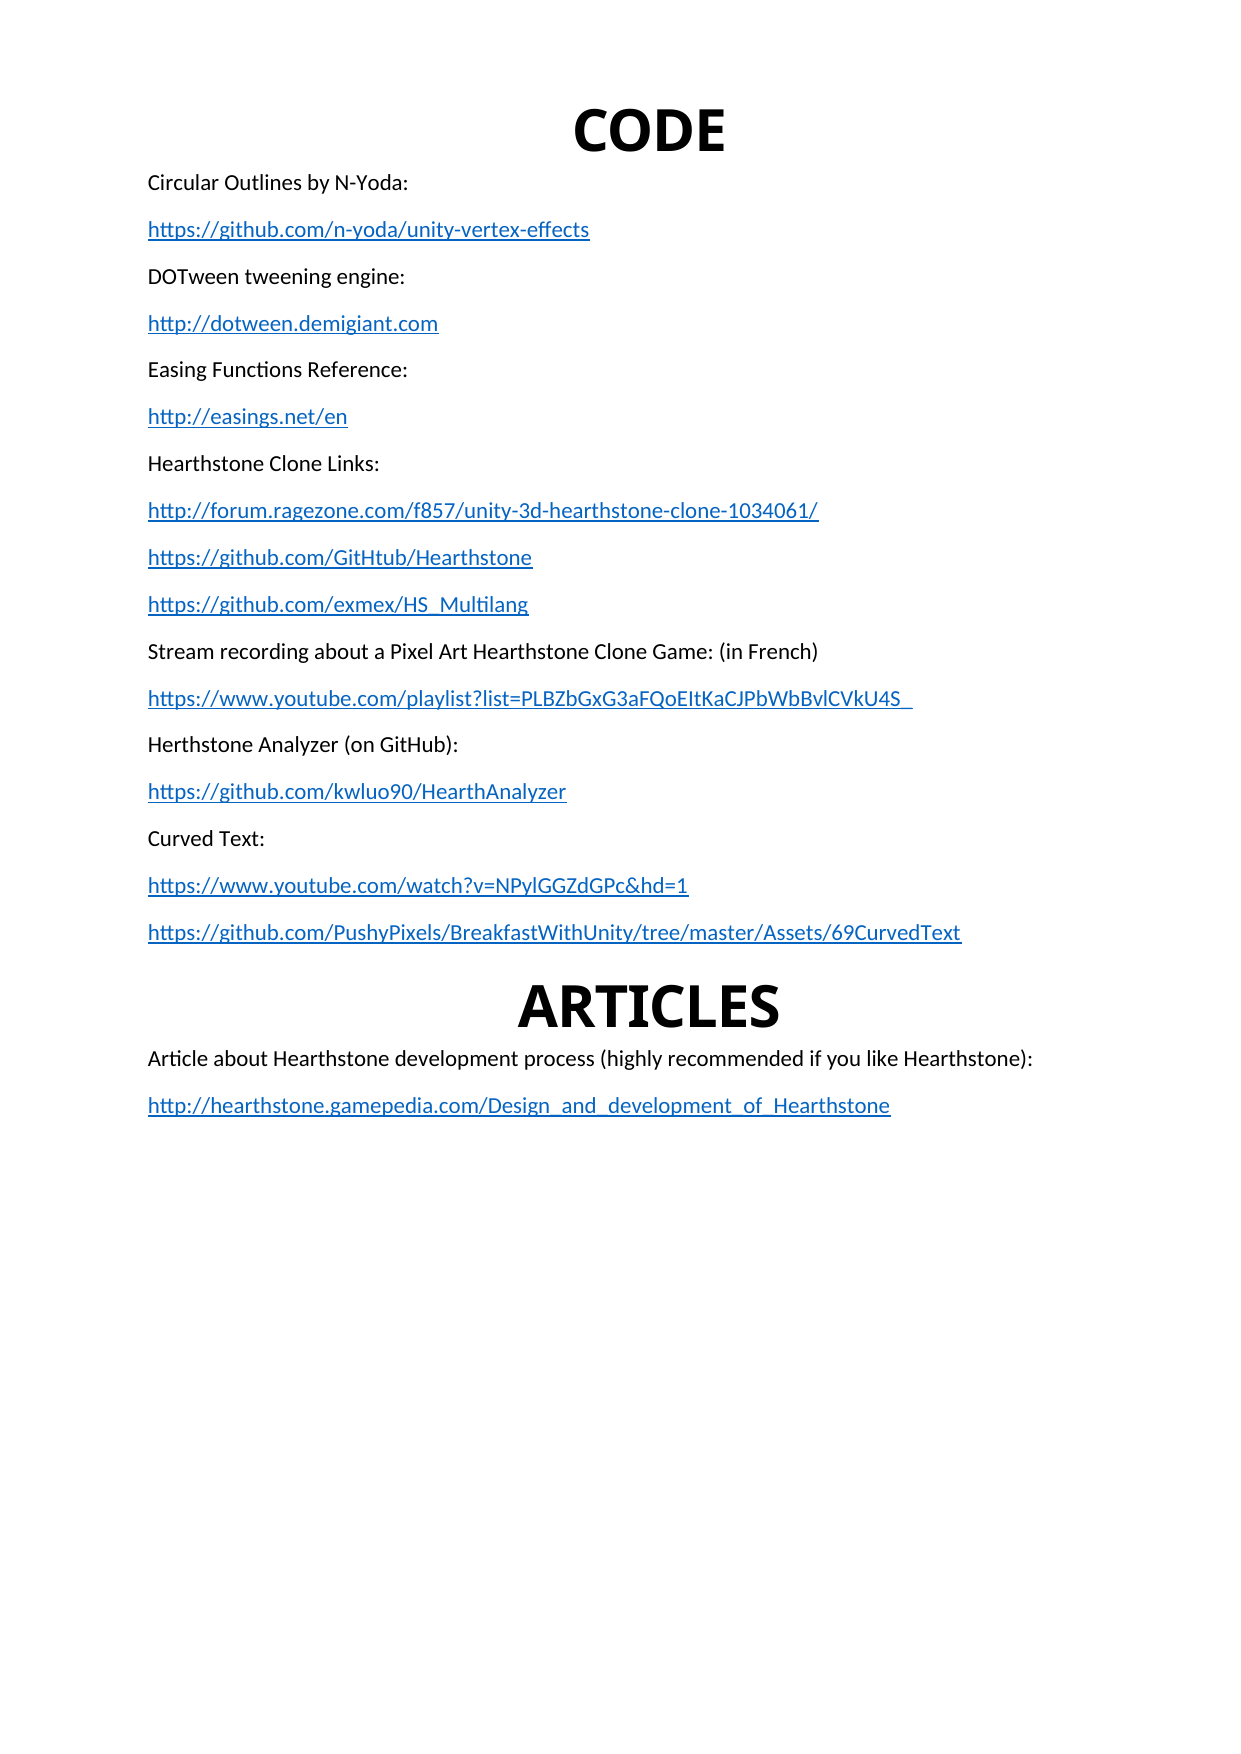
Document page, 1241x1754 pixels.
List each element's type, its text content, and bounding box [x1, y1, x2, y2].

text https://github.com/kwluo90/HearthAnalyzer [148, 777, 1152, 805]
text https://github.com/n-yoda/unity-vertex-effects [148, 215, 1152, 243]
text https://www.youtube.com/playlist?list=PLBZbGxG3aFQoEItKaCJPbWbBvlCVkU4S_ [148, 684, 1152, 712]
text Circular Outlines by N-Yoda: [148, 168, 1152, 196]
text Stream recording about a Pixel Art Hearthstone Clone Game: (in French) [148, 637, 1152, 665]
text Hearthstone Clone Links: [148, 449, 1152, 477]
text https://www.youtube.com/watch?v=NPylGGZdGPc&hd=1 [148, 871, 1152, 899]
text Easing Functions Reference: [148, 356, 1152, 383]
text https://github.com/exmex/HS_Multilang [148, 590, 1152, 618]
text https://github.com/GitHtub/Hearthstone [148, 543, 1152, 571]
text Herthstone Analyzer (on GitHub): [148, 731, 1152, 758]
text http://hearthstone.gamepedia.com/Design_and_development_of_Hearthstone [148, 1091, 1152, 1119]
text https://github.com/PushyPixels/BreakfastWithUnity/tree/master/Assets/69CurvedText [148, 918, 1152, 946]
title ARTICLES [148, 965, 1152, 1044]
text Article about Hearthstone development process (highly recommended if you like Hearthstone): [148, 1044, 1152, 1072]
text http://easings.net/en [148, 402, 1152, 430]
title CODE [148, 88, 1152, 168]
text DOTween tweening engine: [148, 262, 1152, 290]
text Curved Text: [148, 824, 1152, 852]
text http://dotween.demigiant.com [148, 309, 1152, 337]
text http://forum.ragezone.com/f857/unity-3d-hearthstone-clone-1034061/ [148, 496, 1152, 524]
